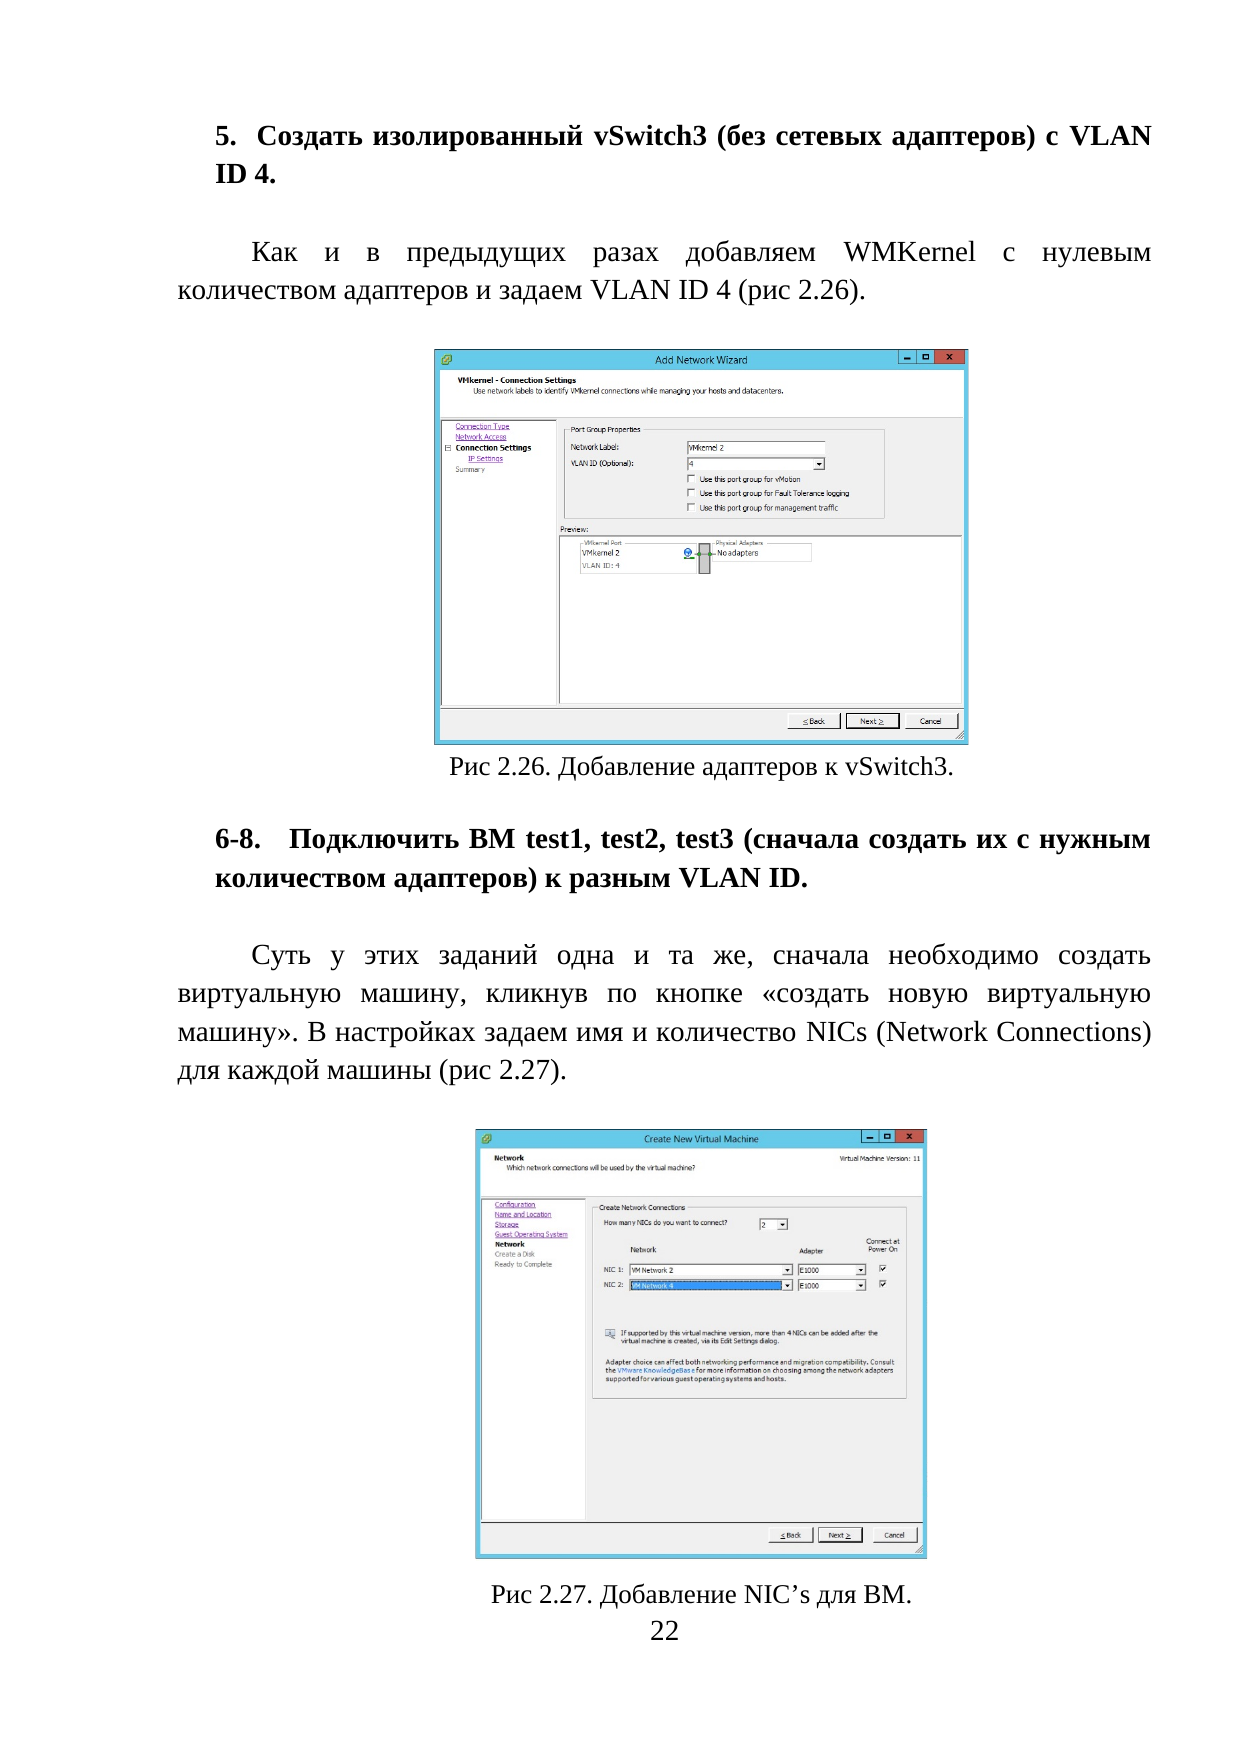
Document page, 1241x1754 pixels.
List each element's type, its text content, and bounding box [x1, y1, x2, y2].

text Как и в предыдущих разах добавляем WMKernel с нулевым количеством адаптеров и задаем VLAN ID 4 (рис 2.26). [177, 234, 1152, 306]
text Рис 2.27. Добавление NIC’s для ВМ. [177, 1578, 1152, 1609]
picture [434, 349, 969, 745]
text Суть у этих заданий одна и та же, сначала необходимо создать виртуальную машину, кликнув по кнопке «создать новую виртуальную машину». В настройках задаем имя и количество NICs (Network Connections) для каждой машины (рис 2.27). [177, 937, 1152, 1086]
text 5. Создать изолированный vSwitch3 (без сетевых адаптеров) с VLAN ID 4. [215, 118, 1152, 190]
text Рис 2.26. Добавление адаптеров к vSwitch3. [177, 750, 1152, 781]
text 6-8. Подключить ВМ test1, test2, test3 (сначала создать их с нужным количеством адаптеров) к разным VLAN ID. [215, 821, 1152, 893]
picture [475, 1129, 928, 1561]
